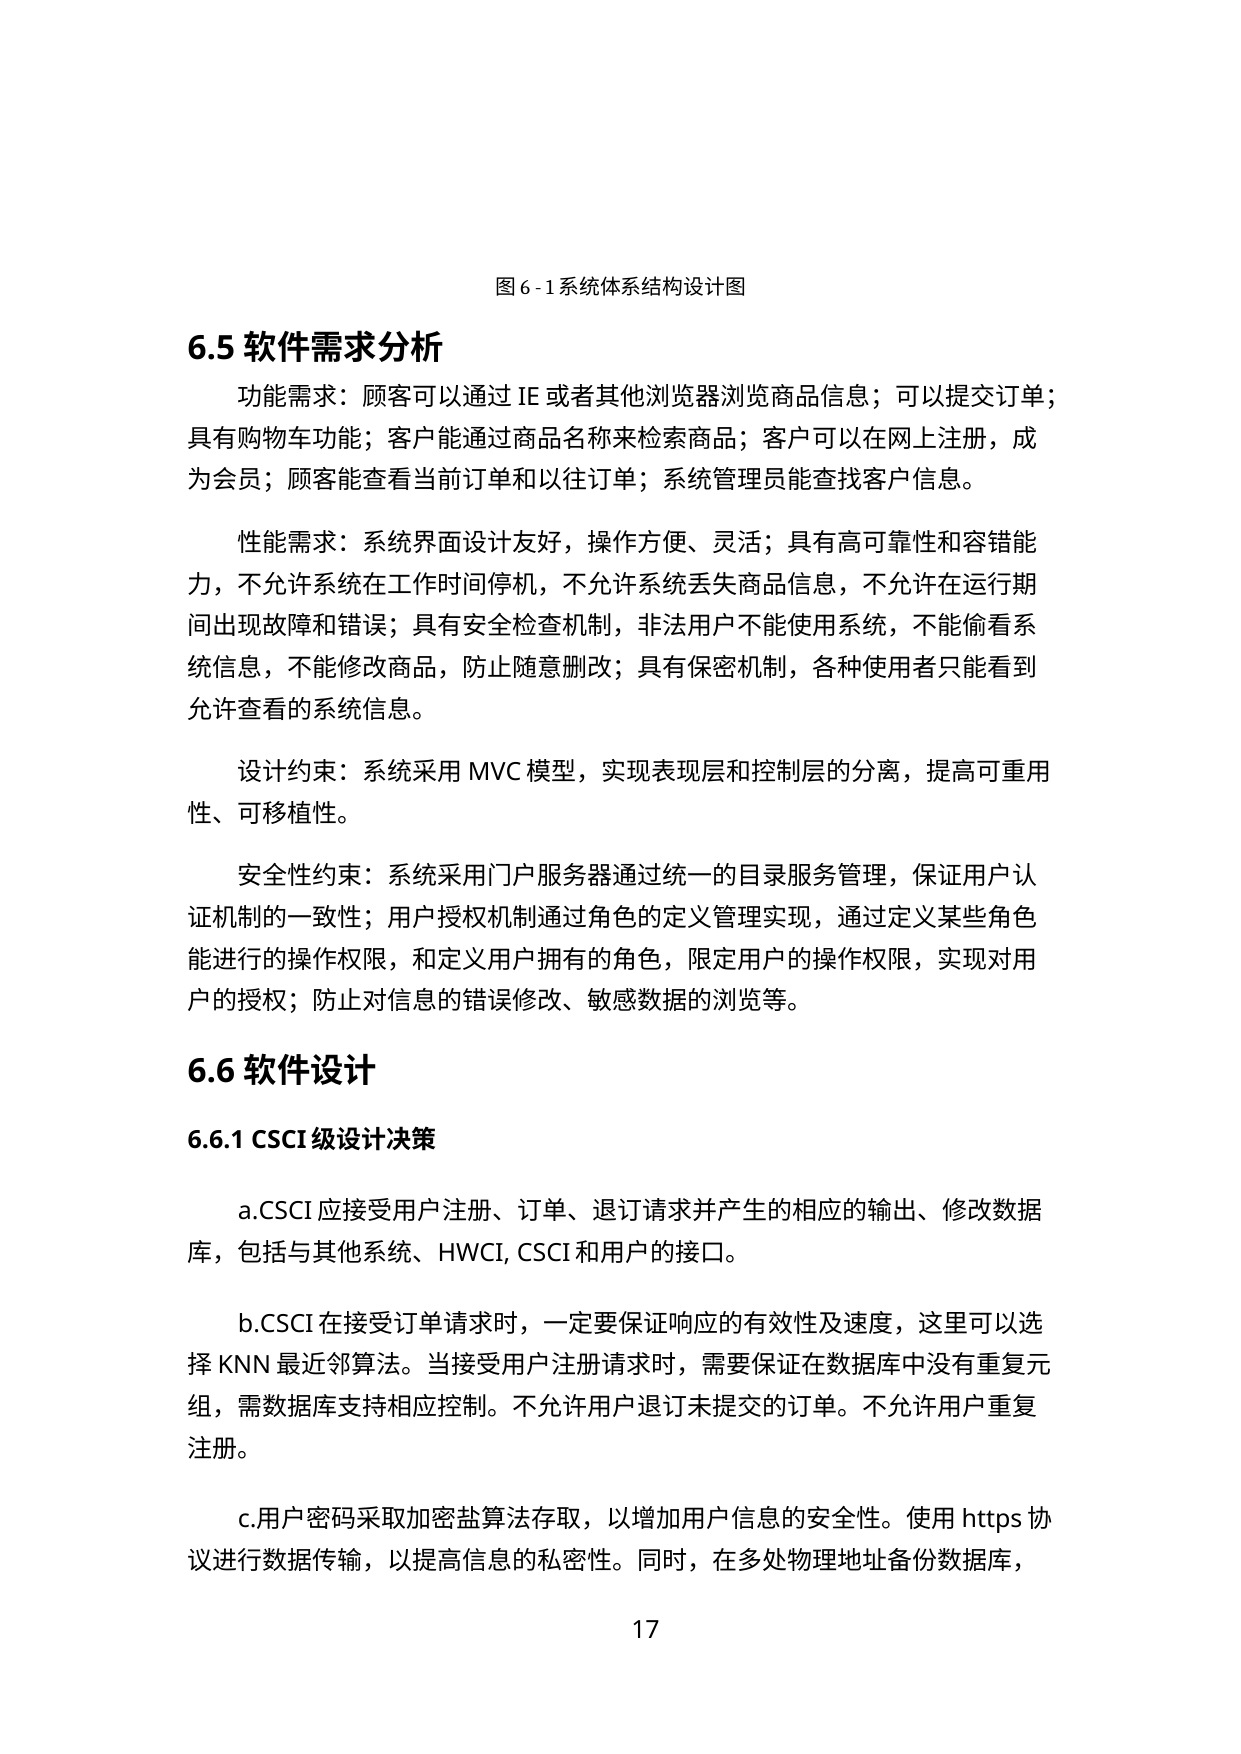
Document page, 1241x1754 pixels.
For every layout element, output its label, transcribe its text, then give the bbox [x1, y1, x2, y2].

subtitle 6.6 软件设计 [187, 1043, 1053, 1092]
text a.CSCI应接受用户注册、订单、退订请求并产生的相应的输出、修改数据库，包括与其他系统、HWCI, CSCI和用户的接口。 [187, 1191, 1053, 1268]
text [187, 1499, 1053, 1577]
text 图 6 - 1 系统体系结构设计图 [187, 270, 1053, 300]
text b.CSCI在接受订单请求时，一定要保证响应的有效性及速度，这里可以选择KNN最近邻算法。当接受用户注册请求时，需要保证在数据库中没有重复元组，需数据库支持相应控制。不允许用户退订未提交的订单。不允许用户重复注册。 [187, 1303, 1053, 1464]
subtitle 6.5 软件需求分析 [187, 321, 1053, 369]
text 安全性约束：系统采用门户服务器通过统一的目录服务管理，保证用户认证机制的一致性；用户授权机制通过角色的定义管理实现，通过定义某些角色能进行的操作权限，和定义用户拥有的角色，限定用户的操作权限，实现对用户的授权；防止对信息的错误修改、敏感数据的浏览等。 [187, 856, 1053, 1017]
text 设计约束：系统采用MVC模型，实现表现层和控制层的分离，提高可重用性、可移植性。 [187, 752, 1053, 829]
text 功能需求：顾客可以通过IE或者其他浏览器浏览商品信息；可以提交订单；具有购物车功能；客户能通过商品名称来检索商品；客户可以在网上注册，成为会员；顾客能查看当前订单和以往订单；系统管理员能查找客户信息。 [187, 377, 1053, 496]
subtitle 6.6.1 CSCI级设计决策 [187, 1120, 1053, 1156]
text 性能需求：系统界面设计友好，操作方便、灵活；具有高可靠性和容错能力，不允许系统在工作时间停机，不允许系统丢失商品信息，不允许在运行期间出现故障和错误；具有安全检查机制，非法用户不能使用系统，不能偷看系统信息，不能修改商品，防止随意删改；具有保密机制，各种使用者只能看到允许查看的系统信息。 [187, 522, 1053, 725]
